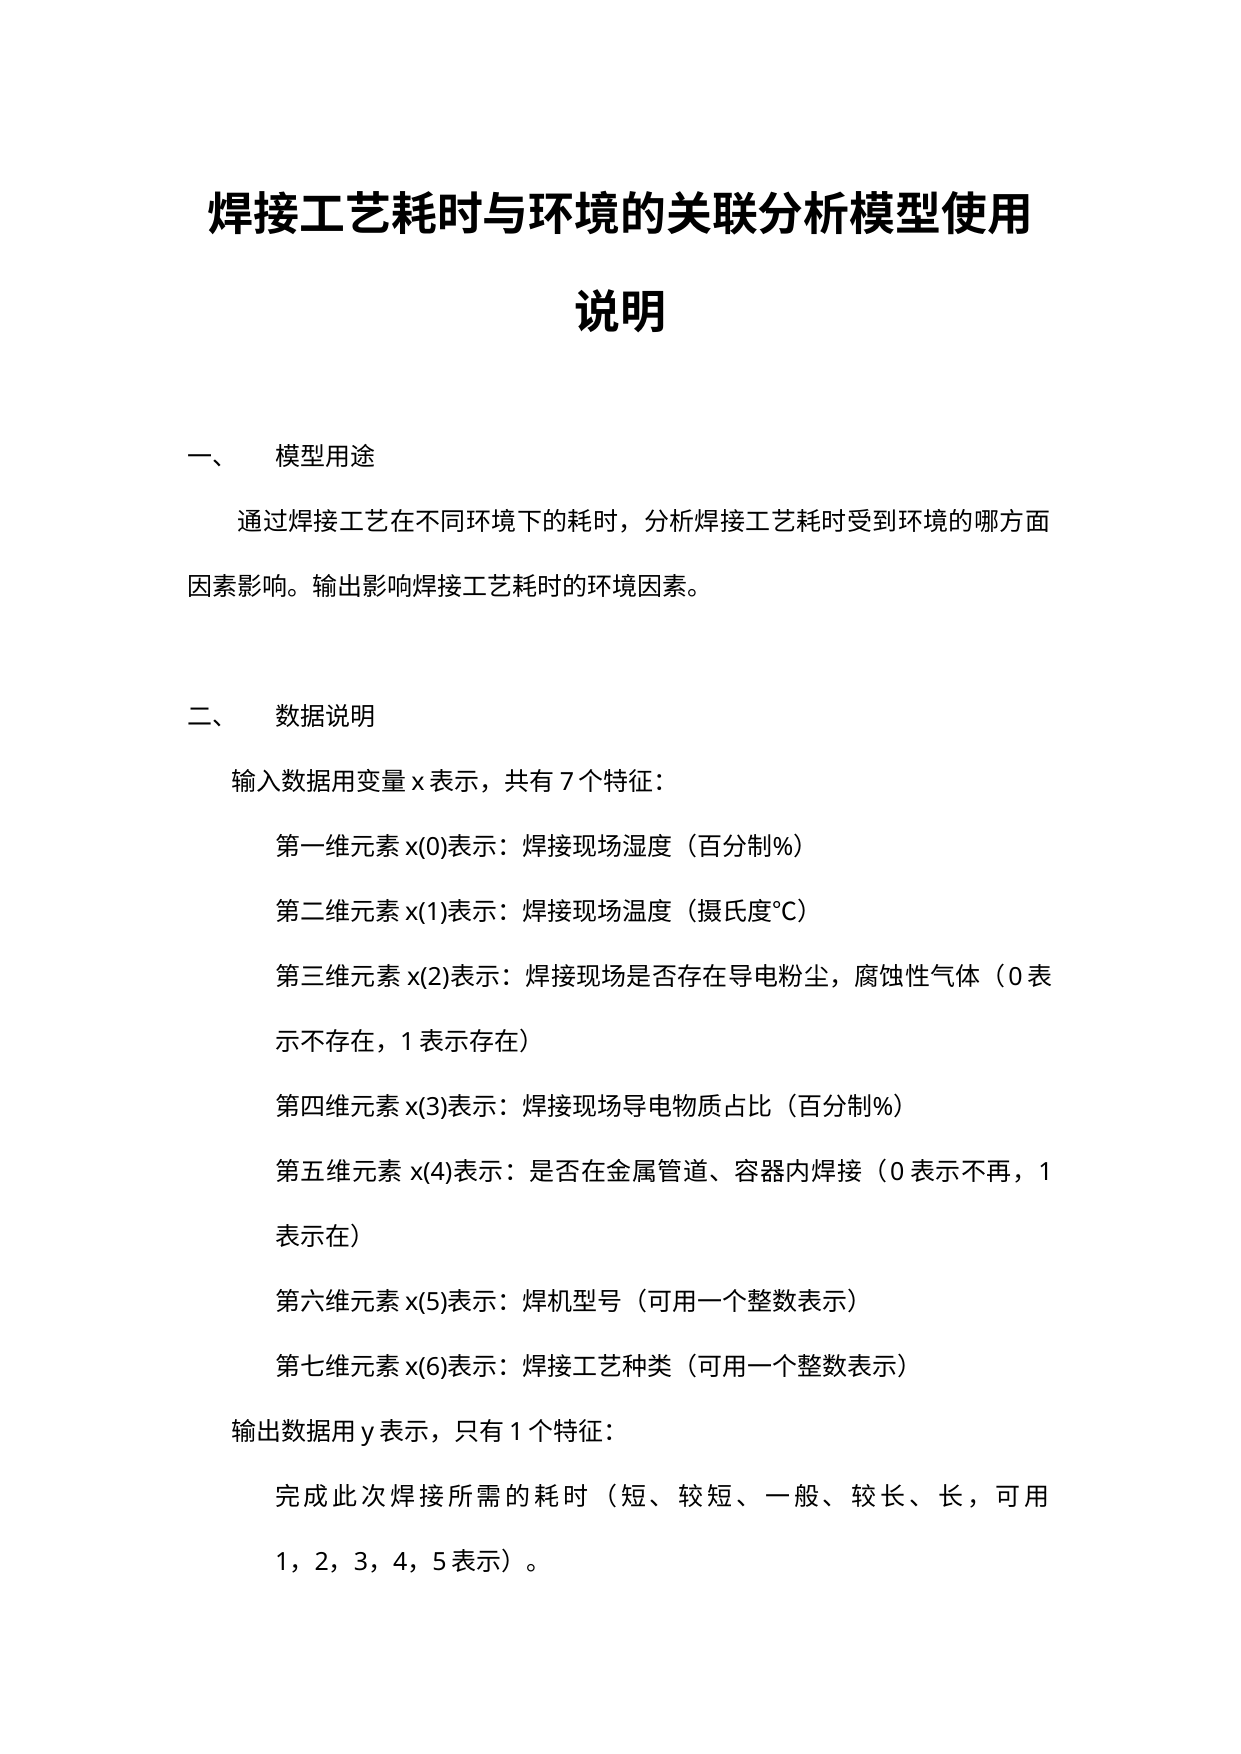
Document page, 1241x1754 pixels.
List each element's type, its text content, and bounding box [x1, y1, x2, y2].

text 输出数据用y表示，只有1个特征： [187, 1397, 1053, 1462]
text 第五维元素 x(4)表示：是否在金属管道、容器内焊接（0表示不再，1表示在） [275, 1137, 1053, 1267]
text 第四维元素x(3)表示：焊接现场导电物质占比（百分制%） [275, 1072, 1053, 1137]
text 第三维元素x(2)表示：焊接现场是否存在导电粉尘，腐蚀性气体（0表示不存在，1表示存在） [275, 942, 1053, 1072]
list 数据说明 [187, 682, 1053, 747]
text 焊接工艺耗时与环境的关联分析模型使用说明 [187, 162, 1053, 357]
text 第六维元素x(5)表示：焊机型号（可用一个整数表示） [275, 1267, 1053, 1332]
text 完成此次焊接所需的耗时（短、较短、一般、较长、长，可用1，2，3，4，5表示）。 [275, 1462, 1053, 1592]
text 第一维元素x(0)表示：焊接现场湿度（百分制%） [275, 812, 1053, 877]
text 通过焊接工艺在不同环境下的耗时，分析焊接工艺耗时受到环境的哪方面因素影响。输出影响焊接工艺耗时的环境因素。 [187, 487, 1053, 617]
text 第七维元素x(6)表示：焊接工艺种类（可用一个整数表示） [275, 1332, 1053, 1397]
text 第二维元素x(1)表示：焊接现场温度（摄氏度℃） [275, 877, 1053, 942]
list 模型用途 [187, 422, 1053, 487]
text 输入数据用变量x表示，共有7个特征： [231, 747, 1053, 812]
